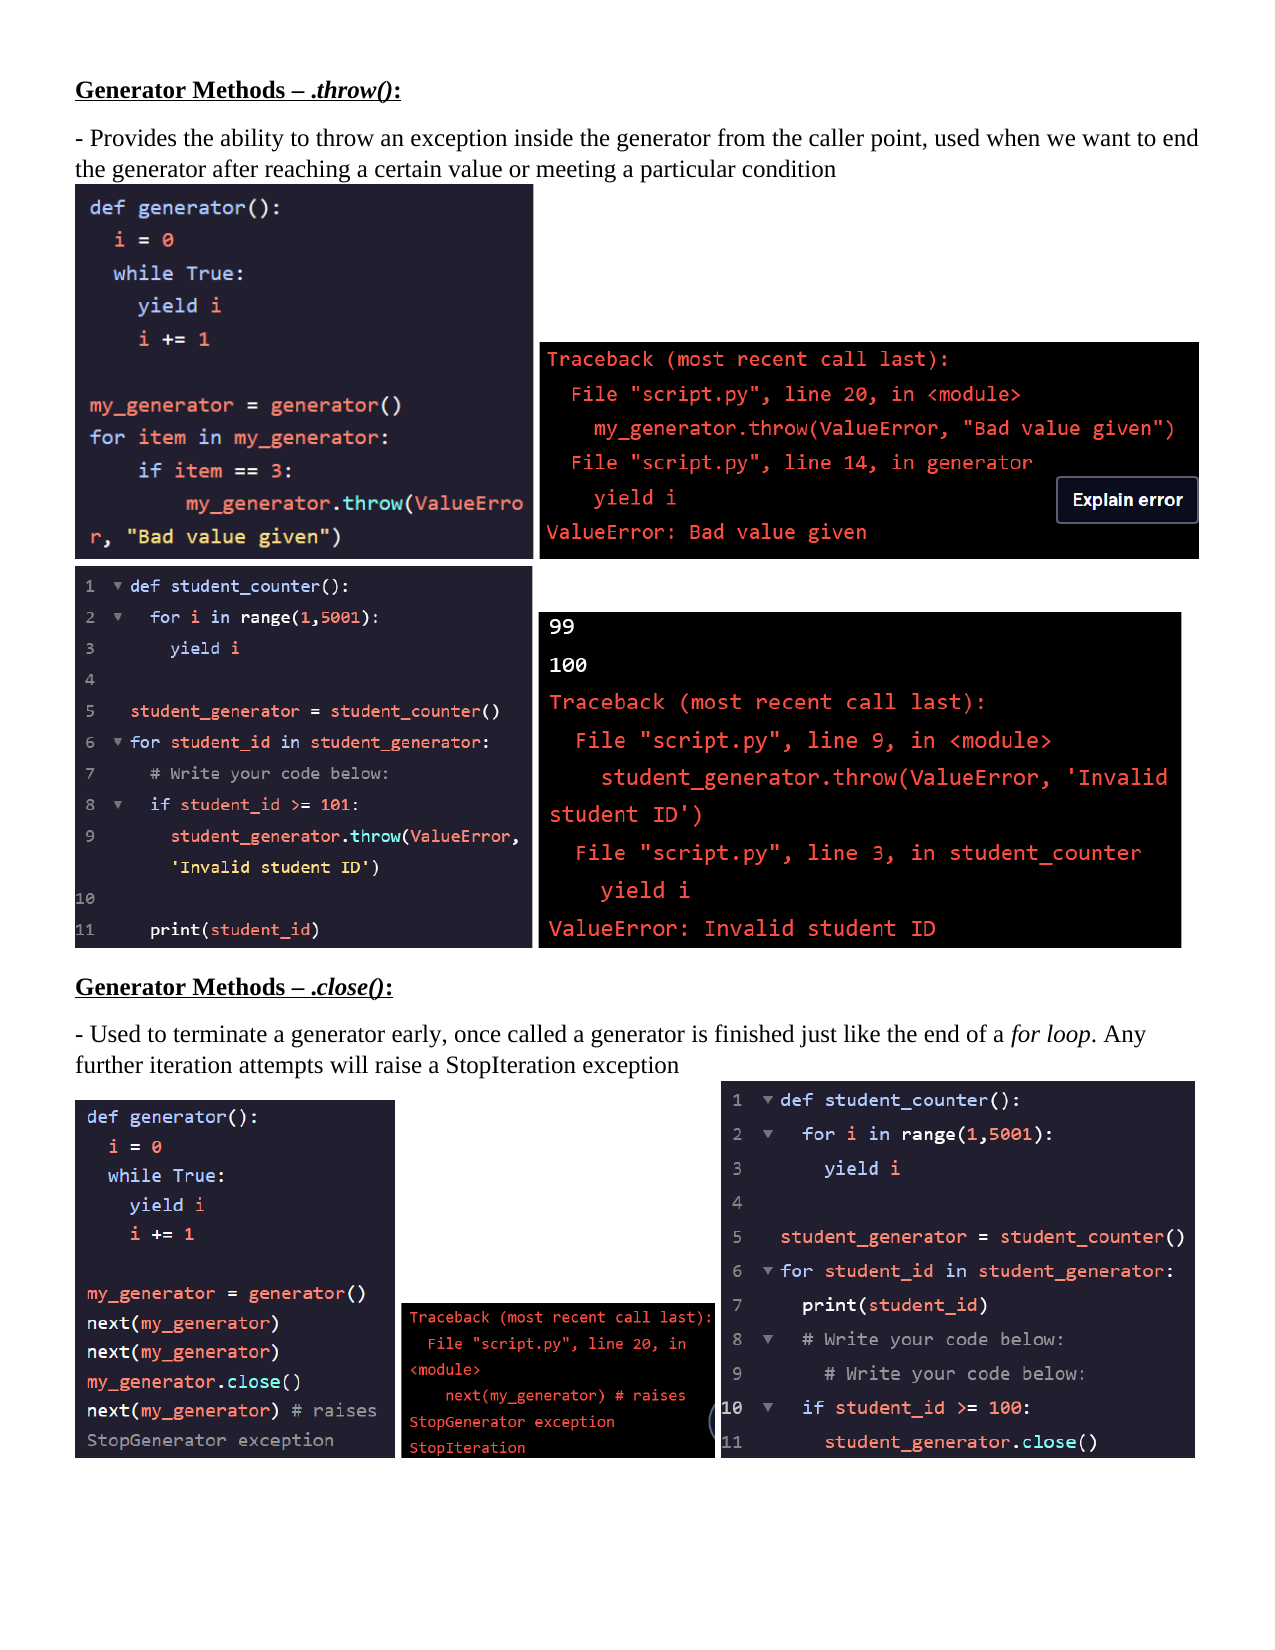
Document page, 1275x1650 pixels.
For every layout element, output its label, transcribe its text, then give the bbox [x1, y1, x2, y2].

text Generator Methods – .throw(): [75, 75, 1200, 104]
picture [75, 566, 533, 948]
picture [538, 612, 1182, 948]
picture [721, 1081, 1195, 1458]
picture [401, 1303, 715, 1458]
picture [539, 342, 1199, 559]
picture [75, 1100, 395, 1458]
text Generator Methods – .close(): [75, 972, 1200, 1001]
picture [75, 184, 534, 559]
